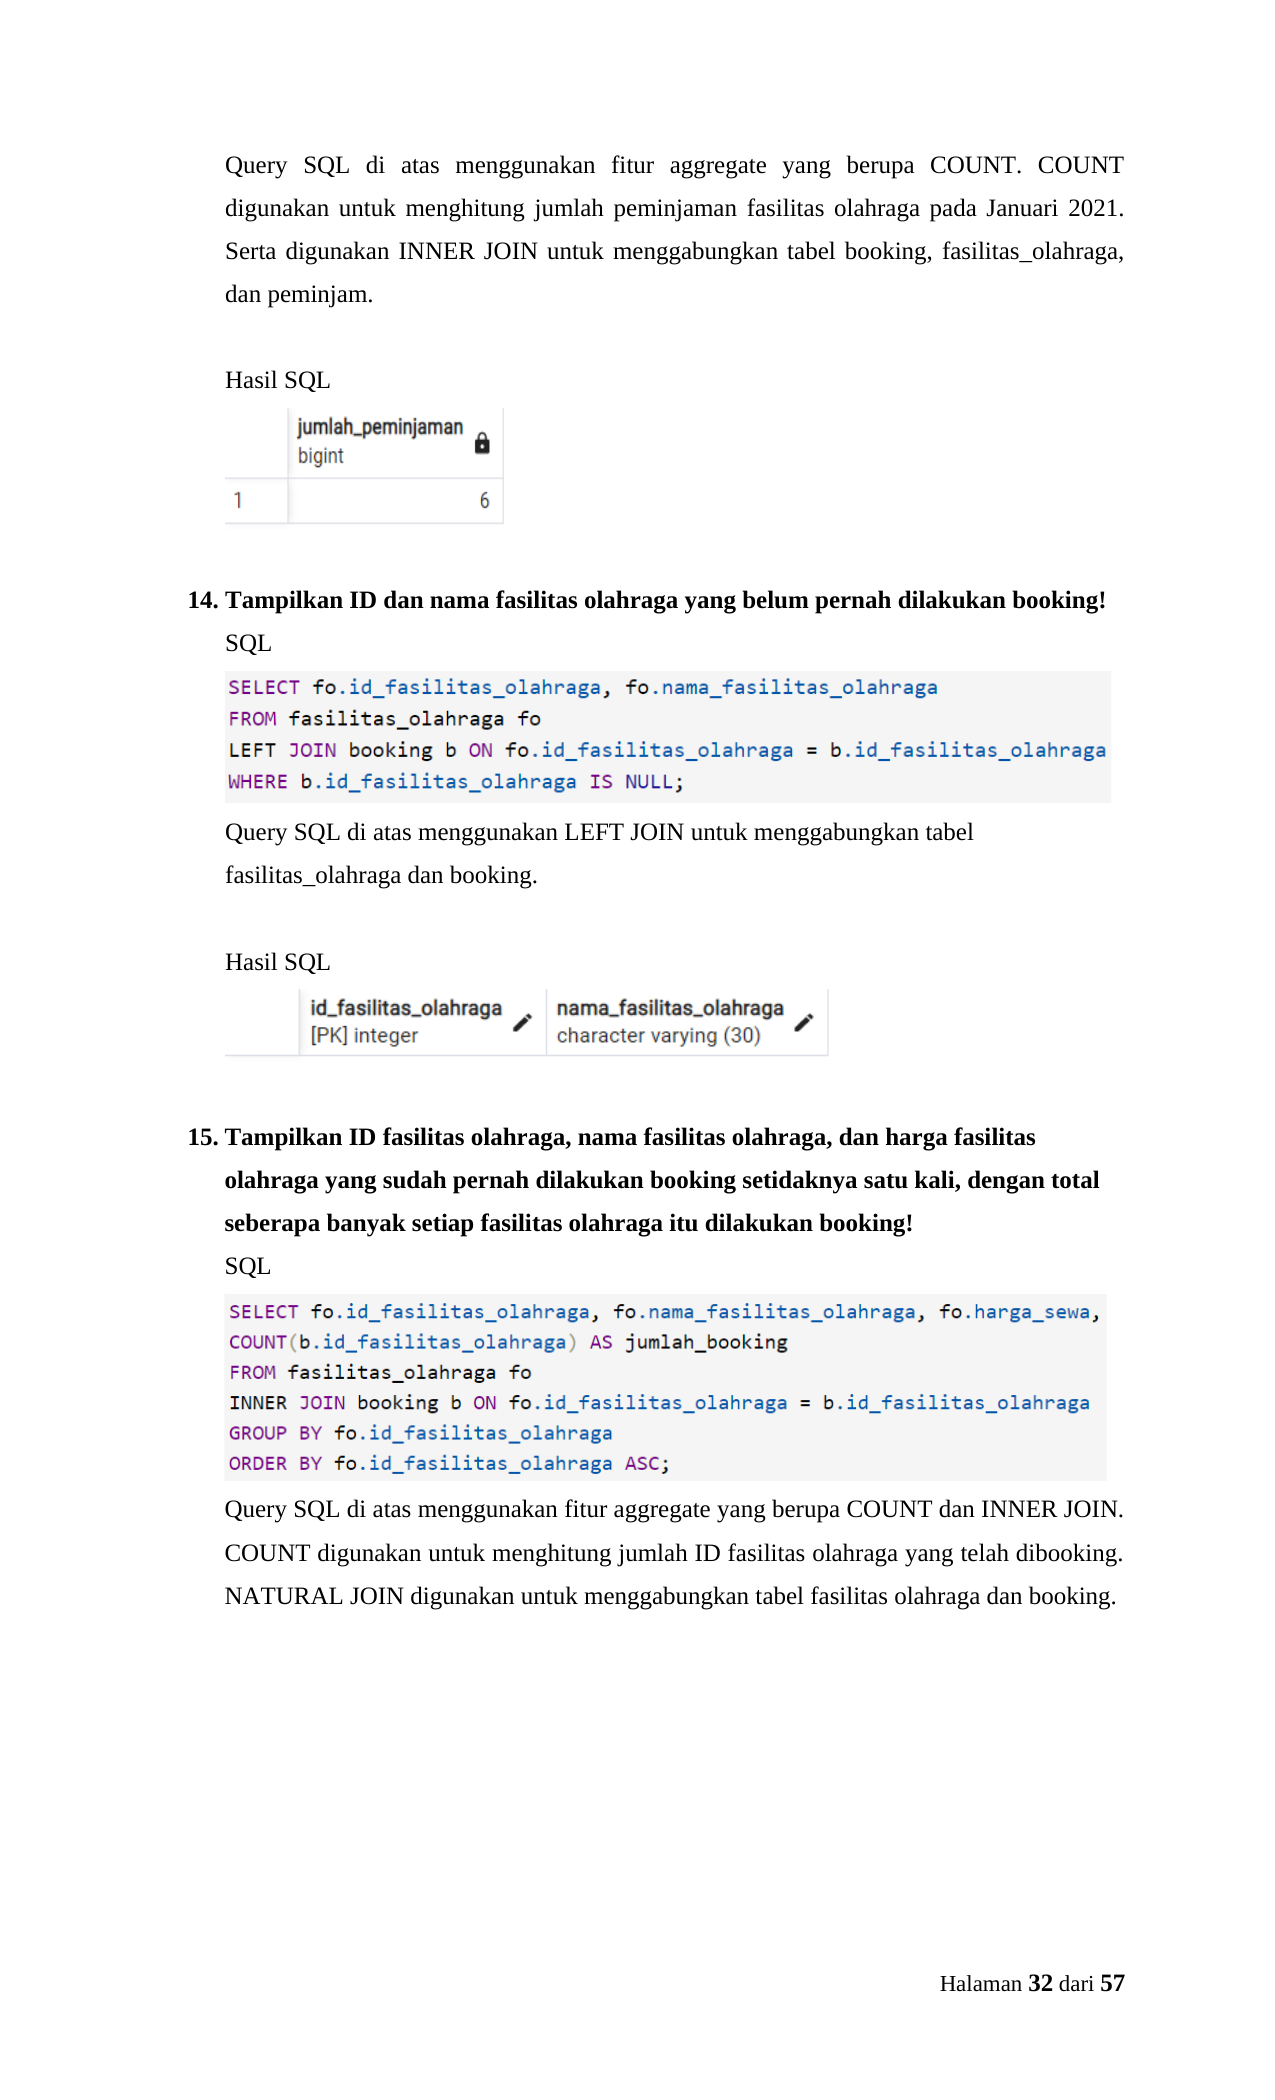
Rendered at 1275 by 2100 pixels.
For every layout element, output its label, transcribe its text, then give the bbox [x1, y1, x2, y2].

picture [225, 408, 510, 530]
picture [224, 1294, 1107, 1481]
list Tampilkan ID fasilitas olahraga, nama fasilitas olahraga, dan harga fasilitas olahraga yang sudah pernah dilakukan booking setidaknya satu kali, dengan total seberapa banyak setiap fasilitas olahraga itu dilakukan booking! SQL [187, 1122, 1125, 1280]
picture [225, 989, 837, 1066]
list Hasil SQL [225, 322, 1125, 571]
picture [225, 671, 1112, 803]
list Query SQL di atas menggunakan fitur aggregate yang berupa COUNT dan INNER JOIN. COUNT digunakan untuk menghitung jumlah ID fasilitas olahraga yang telah dibooking. NATURAL JOIN digunakan untuk menggabungkan tabel fasilitas olahraga dan booking. [224, 1494, 1125, 1609]
list Query SQL di atas menggunakan fitur aggregate yang berupa COUNT. COUNT digunakan untuk menghitung jumlah peminjaman fasilitas olahraga pada Januari 2021. Serta digunakan INNER JOIN untuk menggabungkan tabel booking, fasilitas_olahraga, dan peminjam. [225, 150, 1125, 308]
list Tampilkan ID dan nama fasilitas olahraga yang belum pernah dilakukan booking! SQL [187, 585, 1125, 657]
